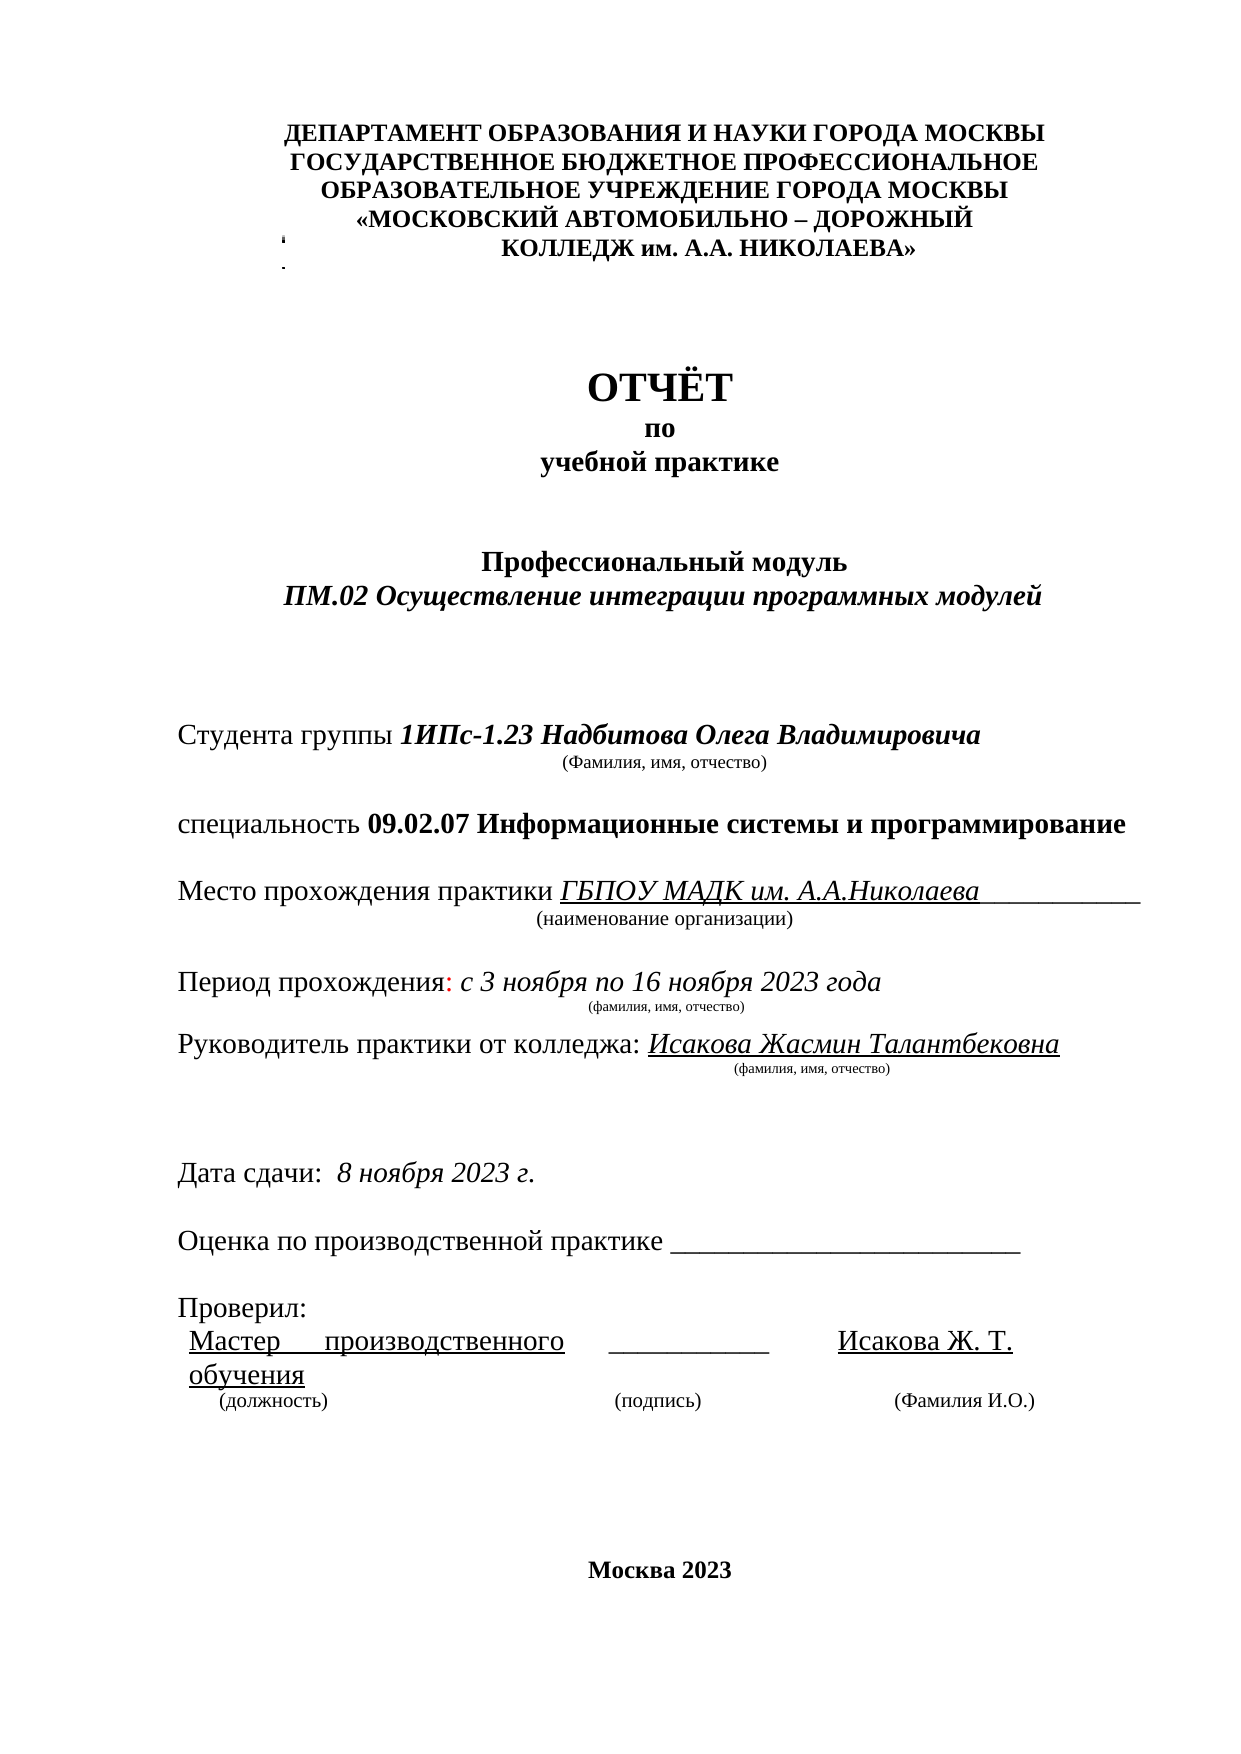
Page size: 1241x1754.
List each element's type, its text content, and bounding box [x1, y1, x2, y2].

text ГОСУДАРСТВЕННОЕ БЮДЖЕТНОЕ ПРОФЕССИОНАЛЬНОЕ ОБРАЗОВАТЕЛЬНОЕ УЧРЕЖДЕНИЕ ГОРОДА МОСКВЫ [177, 147, 1152, 204]
table_header Исакова Ж. Т. [826, 1323, 1151, 1390]
text (должность) (подпись) (Фамилия И.О.) [177, 1390, 1152, 1411]
table_header ___________ [575, 1323, 826, 1390]
text Место прохождения практики ГБПОУ МАДК им. А.А.Николаева___________ [177, 873, 1152, 906]
text (фамилия, имя, отчество) [177, 997, 1152, 1026]
text ПМ.02 Осуществление интеграции программных модулей [177, 578, 1152, 612]
text (фамилия, имя, отчество) [398, 1060, 1152, 1088]
text ОТЧЁТ [177, 362, 1142, 410]
text «МОСКОВСКИЙ АВТОМОБИЛЬНО – ДОРОЖНЫЙ [177, 204, 1152, 233]
text Студента группы 1ИПс-1.23 Надбитова Олега Владимировича [177, 717, 1152, 751]
text Проверил: [177, 1290, 1152, 1323]
text Период прохождения: с 3 ноября по 16 ноября 2023 года [177, 964, 1152, 997]
text (Фамилия, имя, отчество) [177, 751, 1152, 772]
text специальность 09.02.07 Информационные системы и программирование [177, 806, 1152, 839]
text Дата сдачи: 8 ноября 2023 г. [177, 1156, 1152, 1189]
table_header Мастер производственного обучения [177, 1323, 575, 1390]
text Руководитель практики от колледжа: Исакова Жасмин Талантбековна [177, 1026, 1152, 1060]
text по [177, 410, 1142, 444]
text КОЛЛЕДЖ им. А.А. НИКОЛАЕВА» [177, 233, 1152, 262]
text Профессиональный модуль [177, 544, 1152, 578]
text Москва 2023 [177, 1555, 1142, 1584]
text Оценка по производственной практике ________________________ [177, 1223, 1152, 1256]
text учебной практике [177, 444, 1142, 477]
text ДЕПАРТАМЕНТ ОБРАЗОВАНИЯ И НАУКИ ГОРОДА МОСКВЫ [177, 118, 1152, 147]
text (наименование организации) [177, 906, 1152, 930]
